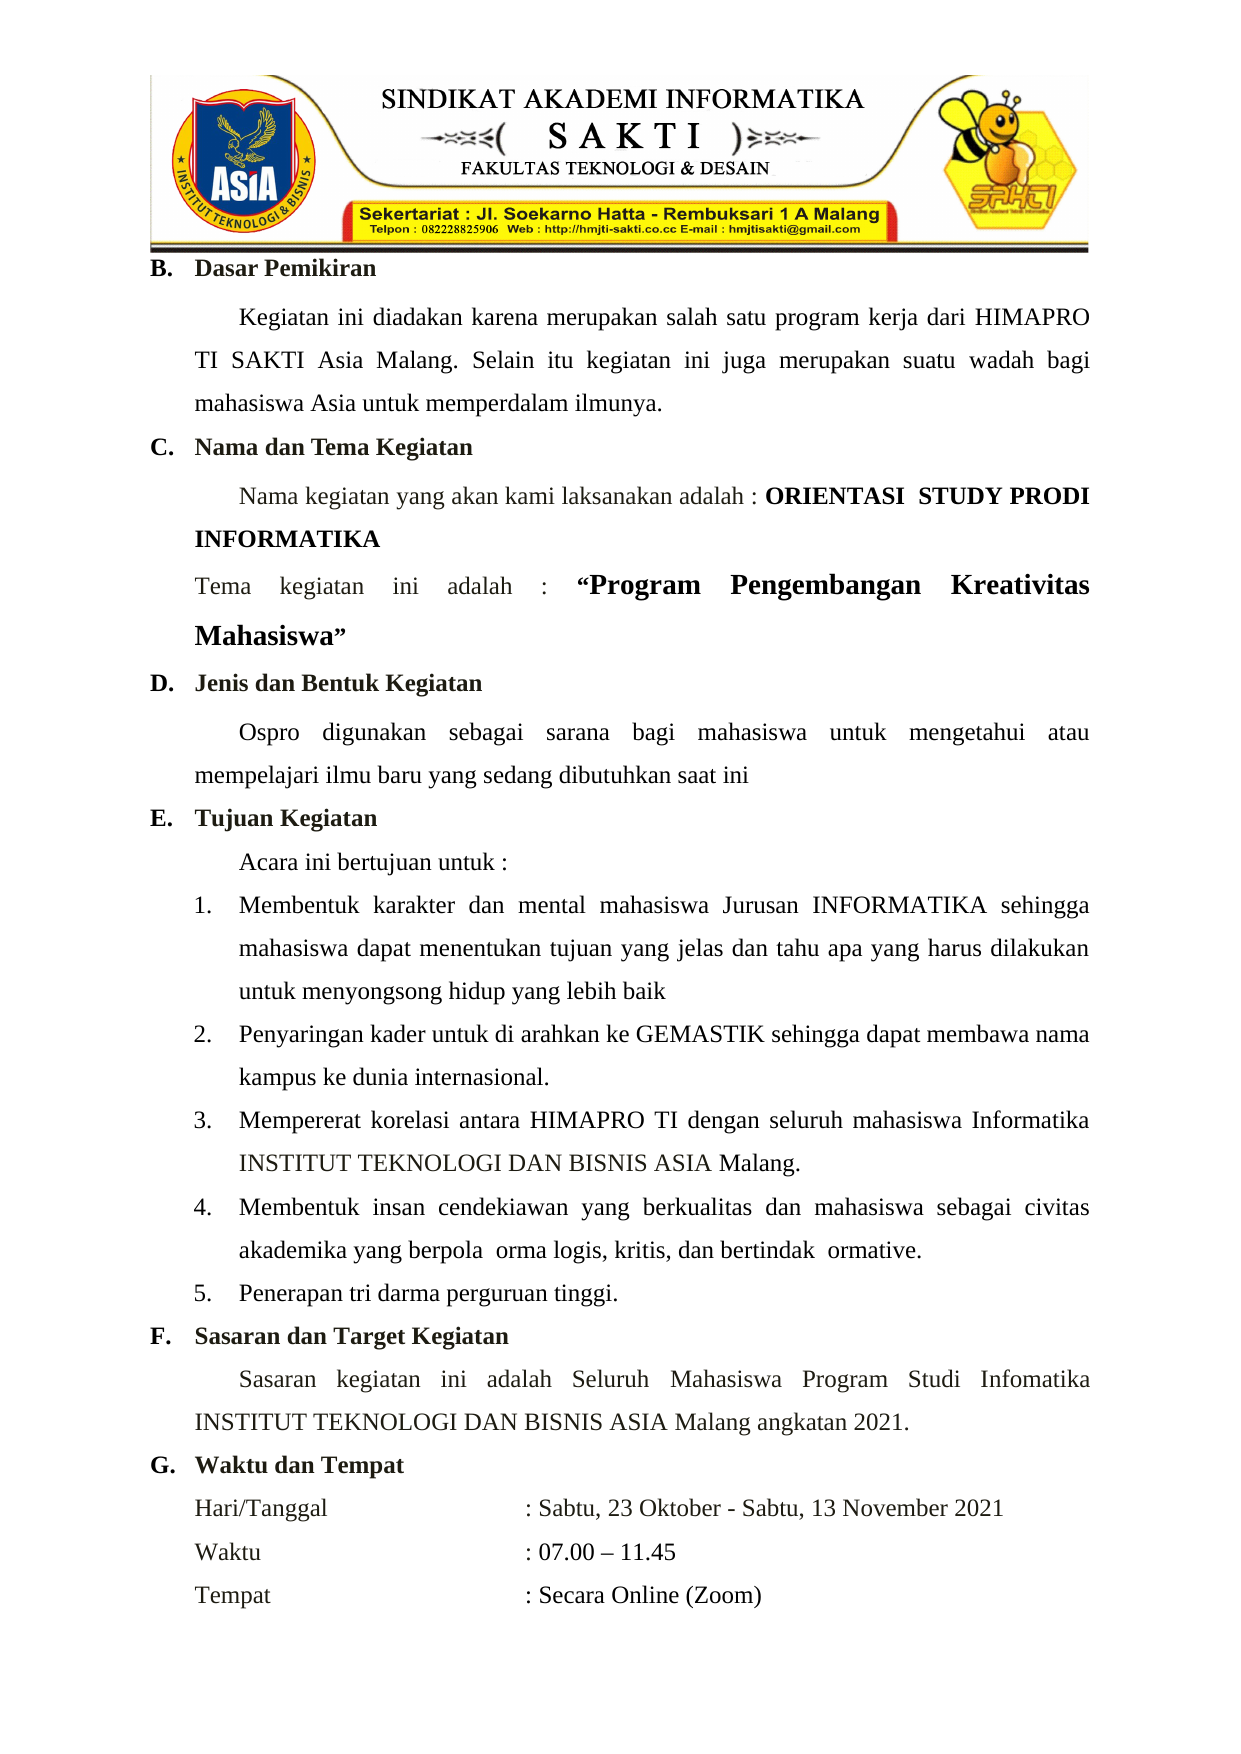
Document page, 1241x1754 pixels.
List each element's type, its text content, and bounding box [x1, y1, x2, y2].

picture [150, 75, 1089, 253]
text Tema kegiatan ini adalah : “Program Pengembangan Kreativitas Mahasiswa” [194, 567, 1090, 651]
list Waktu dan Tempat [150, 1450, 1090, 1479]
text Waktu : 07.00 – 11.45 [194, 1537, 1090, 1565]
list Sasaran kegiatan ini adalah Seluruh Mahasiswa Program Studi Infomatika INSTITUT TEKNOLOGI DAN BISNIS ASIA Malang angkatan 2021. [194, 1364, 1090, 1436]
list Penerapan tri darma perguruan tinggi. [193, 1278, 1090, 1307]
list Membentuk insan cendekiawan yang berkualitas dan mahasiswa sebagai civitas akademika yang berpola orma logis, kritis, dan bertindak ormative. [193, 1192, 1090, 1263]
text Hari/Tanggal : Sabtu, 23 Oktober - Sabtu, 13 November 2021 [194, 1493, 1090, 1522]
list Nama dan Tema Kegiatan [150, 432, 1090, 460]
list Mempererat korelasi antara HIMAPRO TI dengan seluruh mahasiswa Informatika INSTITUT TEKNOLOGI DAN BISNIS ASIA Malang. [193, 1105, 1090, 1177]
list Dasar Pemikiran [150, 253, 1090, 282]
list Sasaran dan Target Kegiatan [150, 1321, 1090, 1350]
text Kegiatan ini diadakan karena merupakan salah satu program kerja dari HIMAPRO TI SAKTI Asia Malang. Selain itu kegiatan ini juga merupakan suatu wadah bagi mahasiswa Asia untuk memperdalam ilmunya. [194, 302, 1090, 417]
text Nama kegiatan yang akan kami laksanakan adalah : ORIENTASI STUDY PRODI INFORMATIKA [194, 481, 1090, 553]
list Penyaringan kader untuk di arahkan ke GEMASTIK sehingga dapat membawa nama kampus ke dunia internasional. [193, 1019, 1090, 1091]
list Jenis dan Bentuk Kegiatan [150, 668, 1090, 697]
text Tempat : Secara Online (Zoom) [194, 1580, 1090, 1608]
list Membentuk karakter dan mental mahasiswa Jurusan INFORMATIKA sehingga mahasiswa dapat menentukan tujuan yang jelas dan tahu apa yang harus dilakukan untuk menyongsong hidup yang lebih baik [193, 890, 1090, 1005]
text Acara ini bertujuan untuk : [194, 847, 1090, 875]
list Ospro digunakan sebagai sarana bagi mahasiswa untuk mengetahui atau mempelajari ilmu baru yang sedang dibutuhkan saat ini [194, 717, 1090, 789]
list Tujuan Kegiatan [150, 803, 1090, 832]
